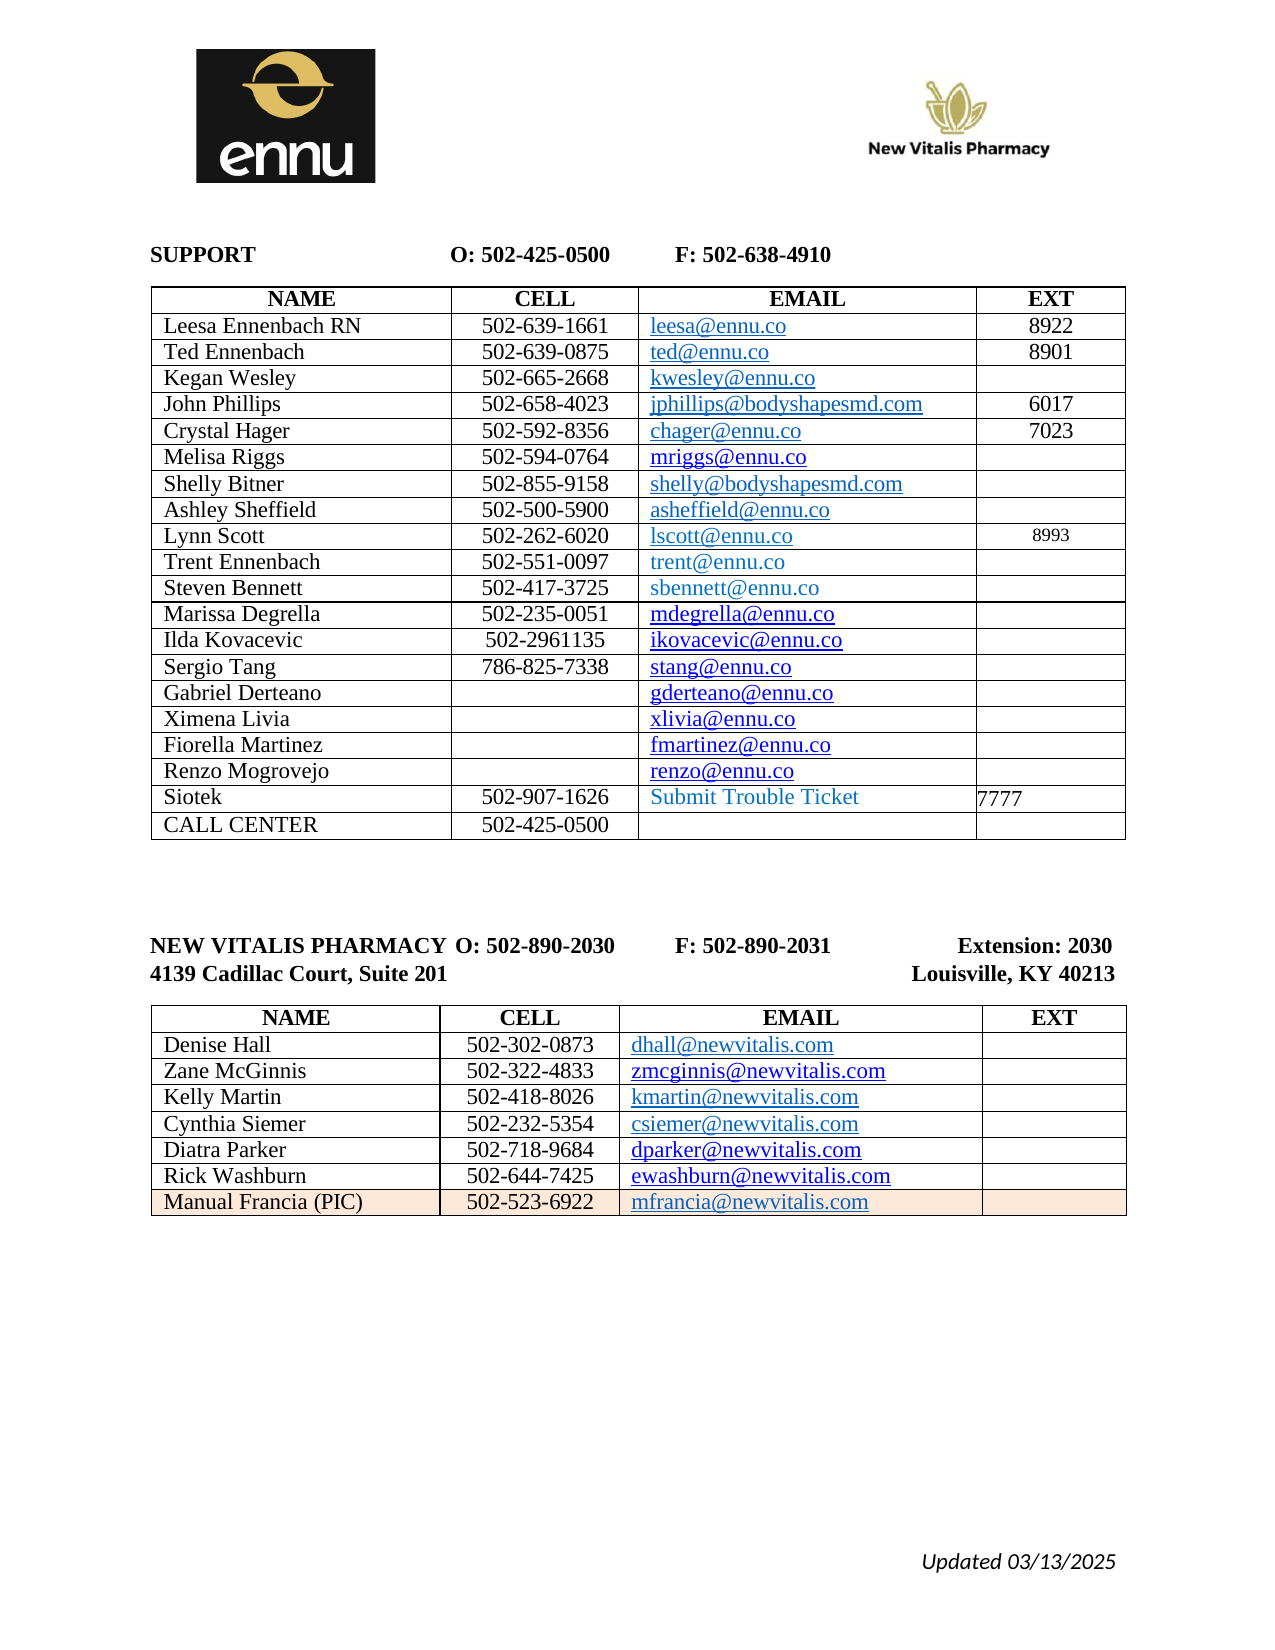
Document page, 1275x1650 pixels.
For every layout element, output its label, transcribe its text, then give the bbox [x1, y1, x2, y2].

table_cell Marissa Degrella [152, 603, 451, 628]
table_cell [977, 813, 1125, 839]
table_cell Steven Bennett [152, 576, 451, 601]
table_cell John Phillips [152, 393, 451, 418]
table_cell 7777 [977, 786, 1125, 812]
table_cell CALL CENTER [152, 813, 451, 839]
table_cell [977, 629, 1125, 654]
table_cell Ximena Livia [152, 707, 451, 732]
table_header EMAIL [639, 288, 976, 313]
table_cell lscott@ennu.co [639, 524, 976, 549]
table_cell Ashley Sheffield [152, 498, 451, 523]
table_cell 502-500-5900 [452, 498, 638, 523]
table_cell sbennett@ennu.co [639, 576, 976, 601]
table_cell 502-523-6922 [441, 1190, 619, 1215]
table_cell 502-592-8356 [452, 419, 638, 444]
table_cell 502-232-5354 [441, 1112, 619, 1137]
table_cell 502-2961135 [452, 629, 638, 654]
table_cell 8993 [977, 524, 1125, 549]
table_cell [977, 498, 1125, 523]
table_cell Leesa Ennenbach RN [152, 314, 451, 339]
table_cell Submit Trouble Ticket [639, 786, 976, 812]
table_cell [983, 1033, 1126, 1058]
table_cell zmcginnis@newvitalis.com [620, 1059, 982, 1084]
table_header CELL [441, 1006, 619, 1032]
text SUPPORT O: 502-425-0500 F: 502-638-4910 [150, 241, 1142, 268]
picture [196, 49, 376, 183]
table_cell Manual Francia (PIC) [152, 1190, 439, 1215]
table_cell [452, 681, 638, 706]
table_cell mriggs@ennu.co [639, 445, 976, 470]
table_cell [977, 550, 1125, 575]
table_cell kmartin@newvitalis.com [620, 1085, 982, 1111]
table_cell 6017 [977, 393, 1125, 418]
table_cell 502-302-0873 [441, 1033, 619, 1058]
table_cell [977, 445, 1125, 470]
table_cell renzo@ennu.co [639, 759, 976, 784]
table_cell Diatra Parker [152, 1138, 439, 1163]
table_cell [977, 655, 1125, 680]
table_cell [452, 733, 638, 758]
table_cell 8901 [977, 340, 1125, 365]
table_cell 502-322-4833 [441, 1059, 619, 1084]
table_cell [983, 1138, 1126, 1163]
table_cell [983, 1190, 1126, 1215]
text 4139 Cadillac Court, Suite 201 Louisville, KY 40213 [150, 960, 1142, 987]
table_cell 786-825-7338 [452, 655, 638, 680]
table_cell [452, 759, 638, 784]
table_cell 502-644-7425 [441, 1164, 619, 1189]
table_cell 502-639-1661 [452, 314, 638, 339]
table_cell 502-594-0764 [452, 445, 638, 470]
table_cell [977, 681, 1125, 706]
table_cell chager@ennu.co [639, 419, 976, 444]
table_cell 7023 [977, 419, 1125, 444]
table_cell Sergio Tang [152, 655, 451, 680]
table_cell fmartinez@ennu.co [639, 733, 976, 758]
table_header CELL [452, 288, 638, 313]
table_cell mfrancia@newvitalis.com [620, 1190, 982, 1215]
table_cell xlivia@ennu.co [639, 707, 976, 732]
table_cell [977, 759, 1125, 784]
table_cell Renzo Mogrovejo [152, 759, 451, 784]
table_cell 502-855-9158 [452, 471, 638, 497]
table_cell 502-417-3725 [452, 576, 638, 601]
table_cell 502-907-1626 [452, 786, 638, 812]
table_cell Cynthia Siemer [152, 1112, 439, 1137]
table_cell Crystal Hager [152, 419, 451, 444]
table_header NAME [152, 288, 451, 313]
table_cell [983, 1085, 1126, 1111]
table_cell 502-235-0051 [452, 603, 638, 628]
table_cell [983, 1112, 1126, 1137]
table_cell [452, 707, 638, 732]
table_cell Siotek [152, 786, 451, 812]
table_cell 502-425-0500 [452, 813, 638, 839]
table_cell [983, 1059, 1126, 1084]
table_cell Kelly Martin [152, 1085, 439, 1111]
text NEW VITALIS PHARMACY O: 502-890-2030 F: 502-890-2031 Extension: 2030 [150, 932, 1142, 958]
table_cell Denise Hall [152, 1033, 439, 1058]
table_cell Melisa Riggs [152, 445, 451, 470]
table_cell 502-718-9684 [441, 1138, 619, 1163]
table_cell 502-665-2668 [452, 366, 638, 392]
table_cell ikovacevic@ennu.co [639, 629, 976, 654]
table_header EMAIL [620, 1006, 982, 1032]
table_cell dparker@newvitalis.com [620, 1138, 982, 1163]
table_cell Ilda Kovacevic [152, 629, 451, 654]
table_cell dhall@newvitalis.com [620, 1033, 982, 1058]
table_cell Rick Washburn [152, 1164, 439, 1189]
table_cell 502-639-0875 [452, 340, 638, 365]
table_cell stang@ennu.co [639, 655, 976, 680]
table_cell [977, 733, 1125, 758]
table_cell gderteano@ennu.co [639, 681, 976, 706]
table_header EXT [983, 1006, 1126, 1032]
table_header NAME [152, 1006, 439, 1032]
table_cell Gabriel Derteano [152, 681, 451, 706]
table_cell csiemer@newvitalis.com [620, 1112, 982, 1137]
picture [864, 72, 1053, 161]
table_cell mdegrella@ennu.co [639, 603, 976, 628]
table_cell Ted Ennenbach [152, 340, 451, 365]
table_cell asheffield@ennu.co [639, 498, 976, 523]
table_cell 502-658-4023 [452, 393, 638, 418]
table_cell Trent Ennenbach [152, 550, 451, 575]
table_cell shelly@bodyshapesmd.com [639, 471, 976, 497]
table_cell [977, 707, 1125, 732]
table_cell [983, 1164, 1126, 1189]
table_cell 502-418-8026 [441, 1085, 619, 1111]
table_header EXT [977, 288, 1125, 313]
table_cell [977, 576, 1125, 601]
table_cell kwesley@ennu.co [639, 366, 976, 392]
table_cell [639, 813, 976, 839]
table_cell Lynn Scott [152, 524, 451, 549]
table_cell 502-551-0097 [452, 550, 638, 575]
table_cell Kegan Wesley [152, 366, 451, 392]
table_cell 502-262-6020 [452, 524, 638, 549]
table_cell [977, 603, 1125, 628]
table_cell Zane McGinnis [152, 1059, 439, 1084]
table_cell [977, 366, 1125, 392]
table_cell ewashburn@newvitalis.com [620, 1164, 982, 1189]
table_cell ted@ennu.co [639, 340, 976, 365]
table_cell trent@ennu.co [639, 550, 976, 575]
table_cell Shelly Bitner [152, 471, 451, 497]
table_cell [977, 471, 1125, 497]
table_cell 8922 [977, 314, 1125, 339]
table_cell leesa@ennu.co [639, 314, 976, 339]
table_cell jphillips@bodyshapesmd.com [639, 393, 976, 418]
table_cell Fiorella Martinez [152, 733, 451, 758]
